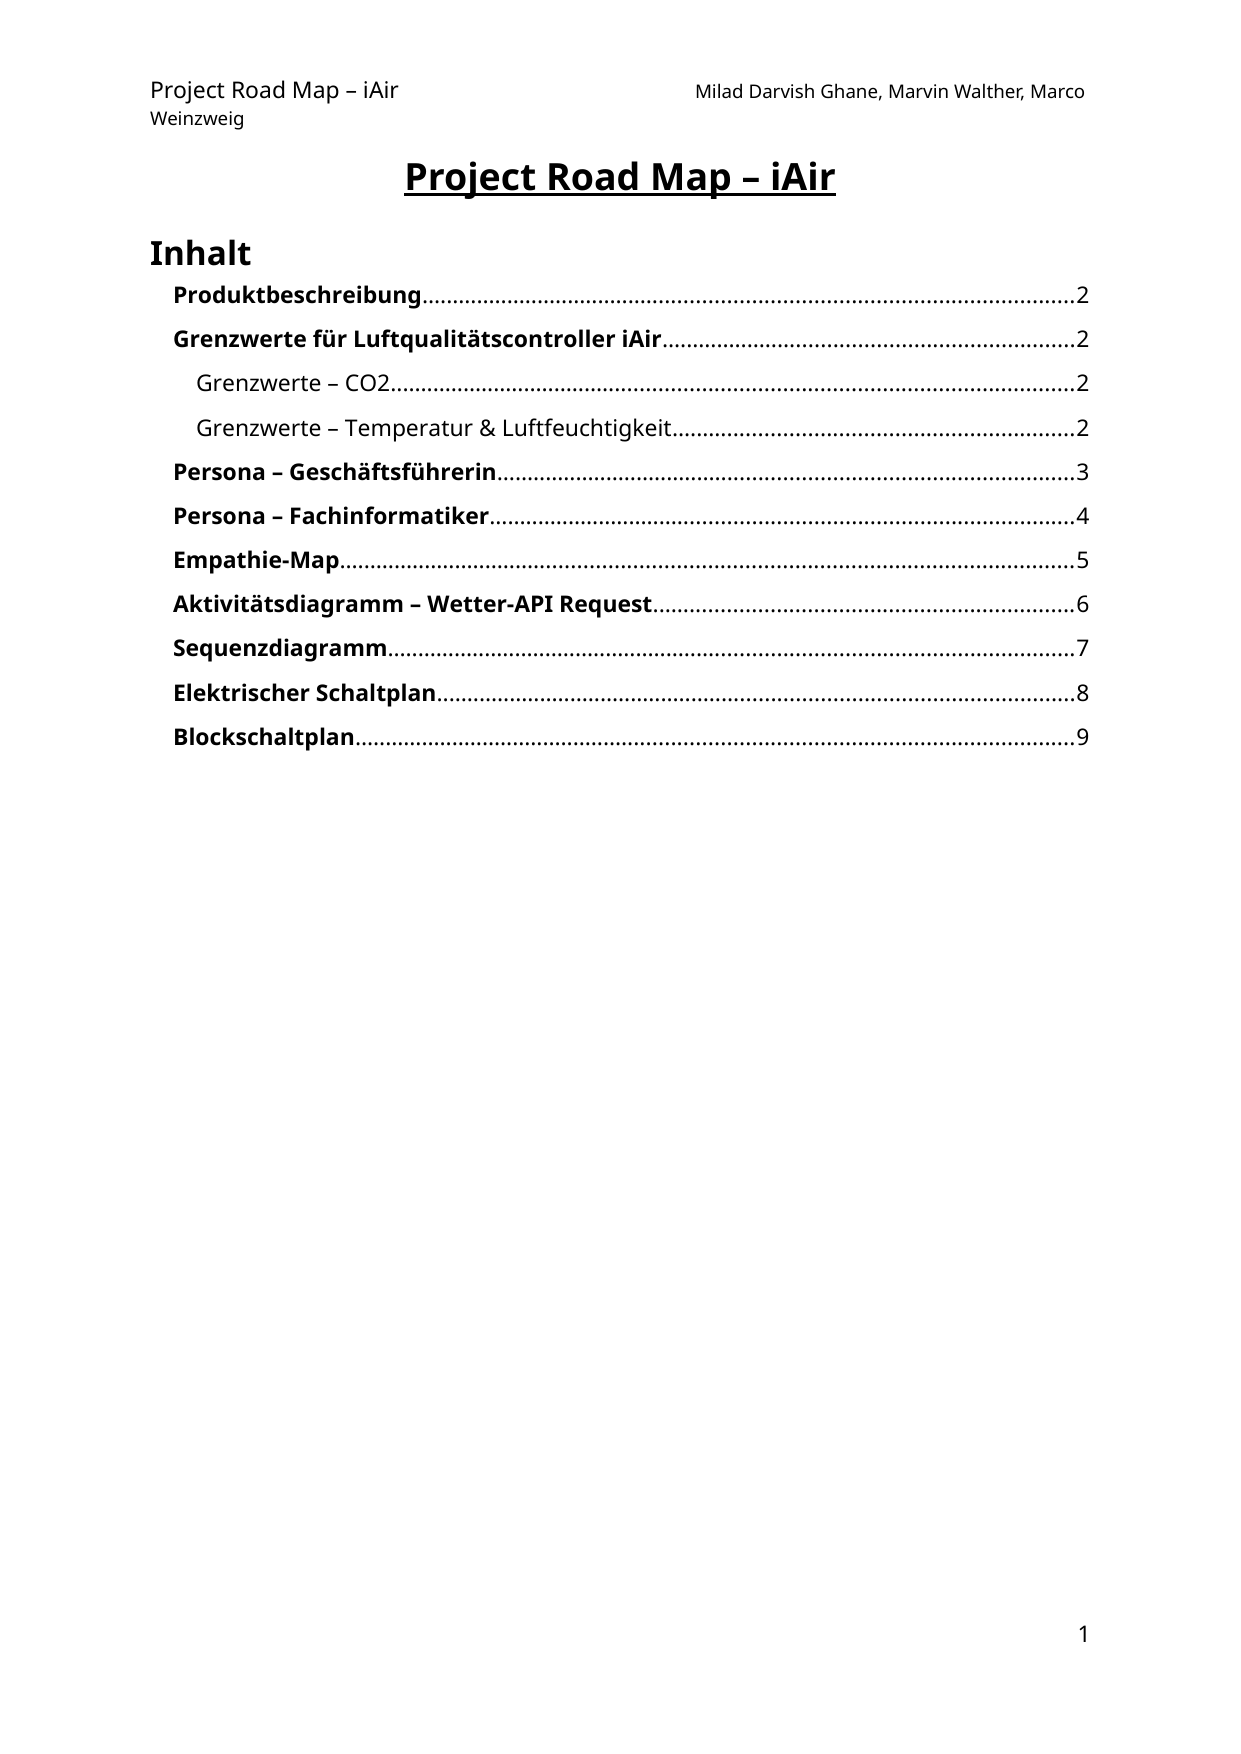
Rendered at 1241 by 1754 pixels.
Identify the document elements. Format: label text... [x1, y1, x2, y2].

text Project Road Map – iAir [150, 150, 1090, 201]
